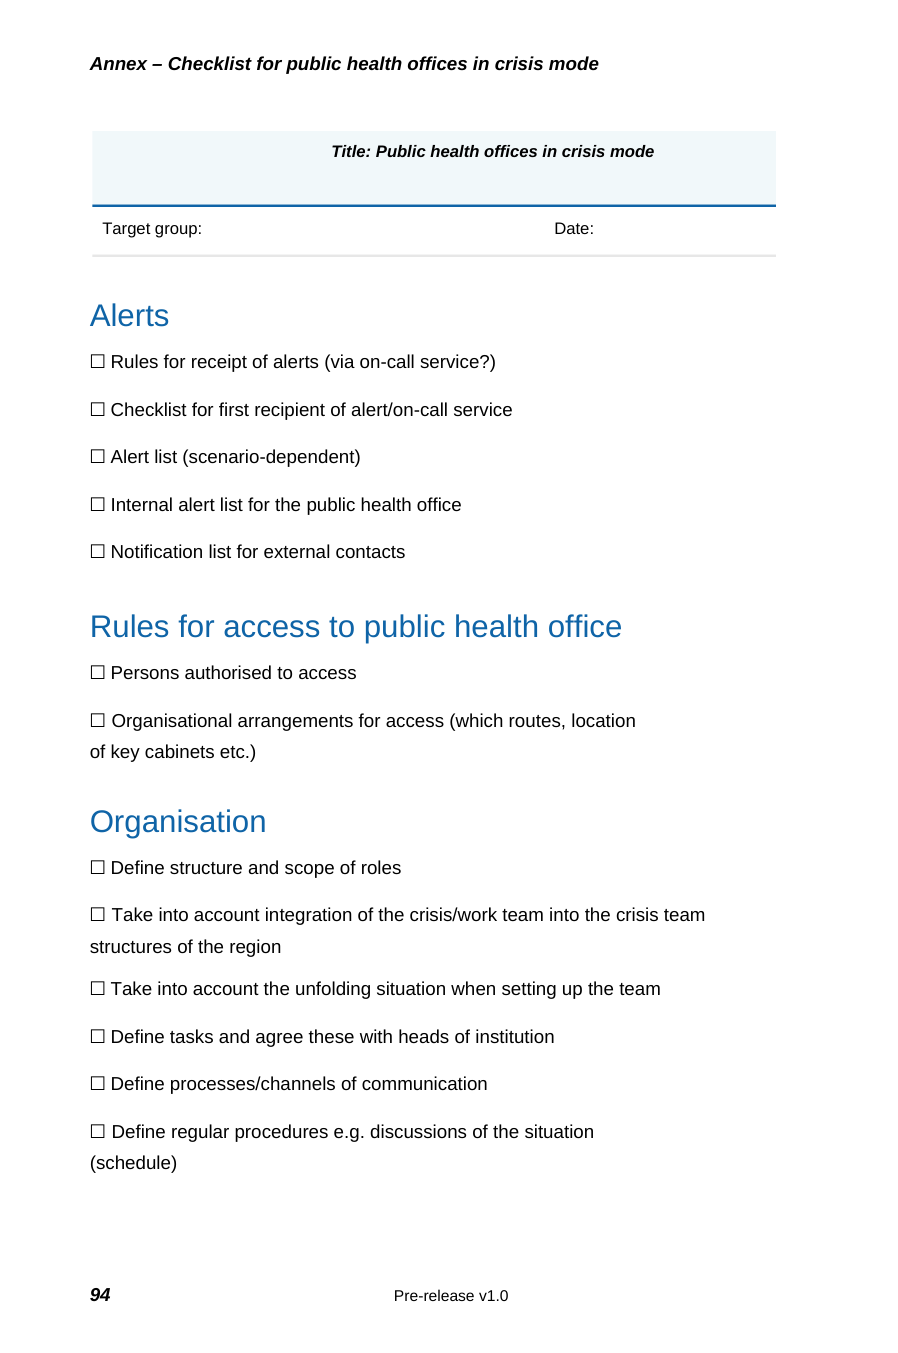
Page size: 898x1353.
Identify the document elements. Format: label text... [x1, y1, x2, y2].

list Define processes/channels of communication [89, 1070, 775, 1096]
text Rules for access to public health office [89, 608, 775, 644]
list Take into account integration of the crisis/work team into the crisis team structures of the region [89, 902, 773, 957]
list Internal alert list for the public health office [89, 491, 775, 516]
text Organisation [89, 803, 775, 839]
text Alerts [89, 297, 775, 333]
text Topic? Title: Public health offices in crisis mode [0, 142, 717, 161]
list Define structure and scope of roles [89, 854, 775, 880]
list Take into account the unfolding situation when setting up the team [89, 975, 775, 1001]
text Target group: Date: [102, 219, 775, 238]
list Persons authorised to access [89, 659, 775, 685]
list Rules for receipt of alerts (via on-call service?) [89, 348, 775, 374]
list Notification list for external contacts [89, 538, 775, 564]
text 94 Pre-release v1.0 [89, 1284, 775, 1305]
list Checklist for first recipient of alert/on-call service [89, 396, 775, 421]
list Define tasks and agree these with heads of institution [89, 1023, 775, 1048]
picture [92, 131, 776, 207]
list Organisational arrangements for access (which routes, location of key cabinets etc.) [89, 707, 639, 763]
text Annex – Checklist for public health offices in crisis mode [89, 53, 775, 75]
list Alert list (scenario-dependent) [89, 443, 775, 469]
list Define regular procedures e.g. discussions of the situation (schedule) [89, 1118, 664, 1174]
